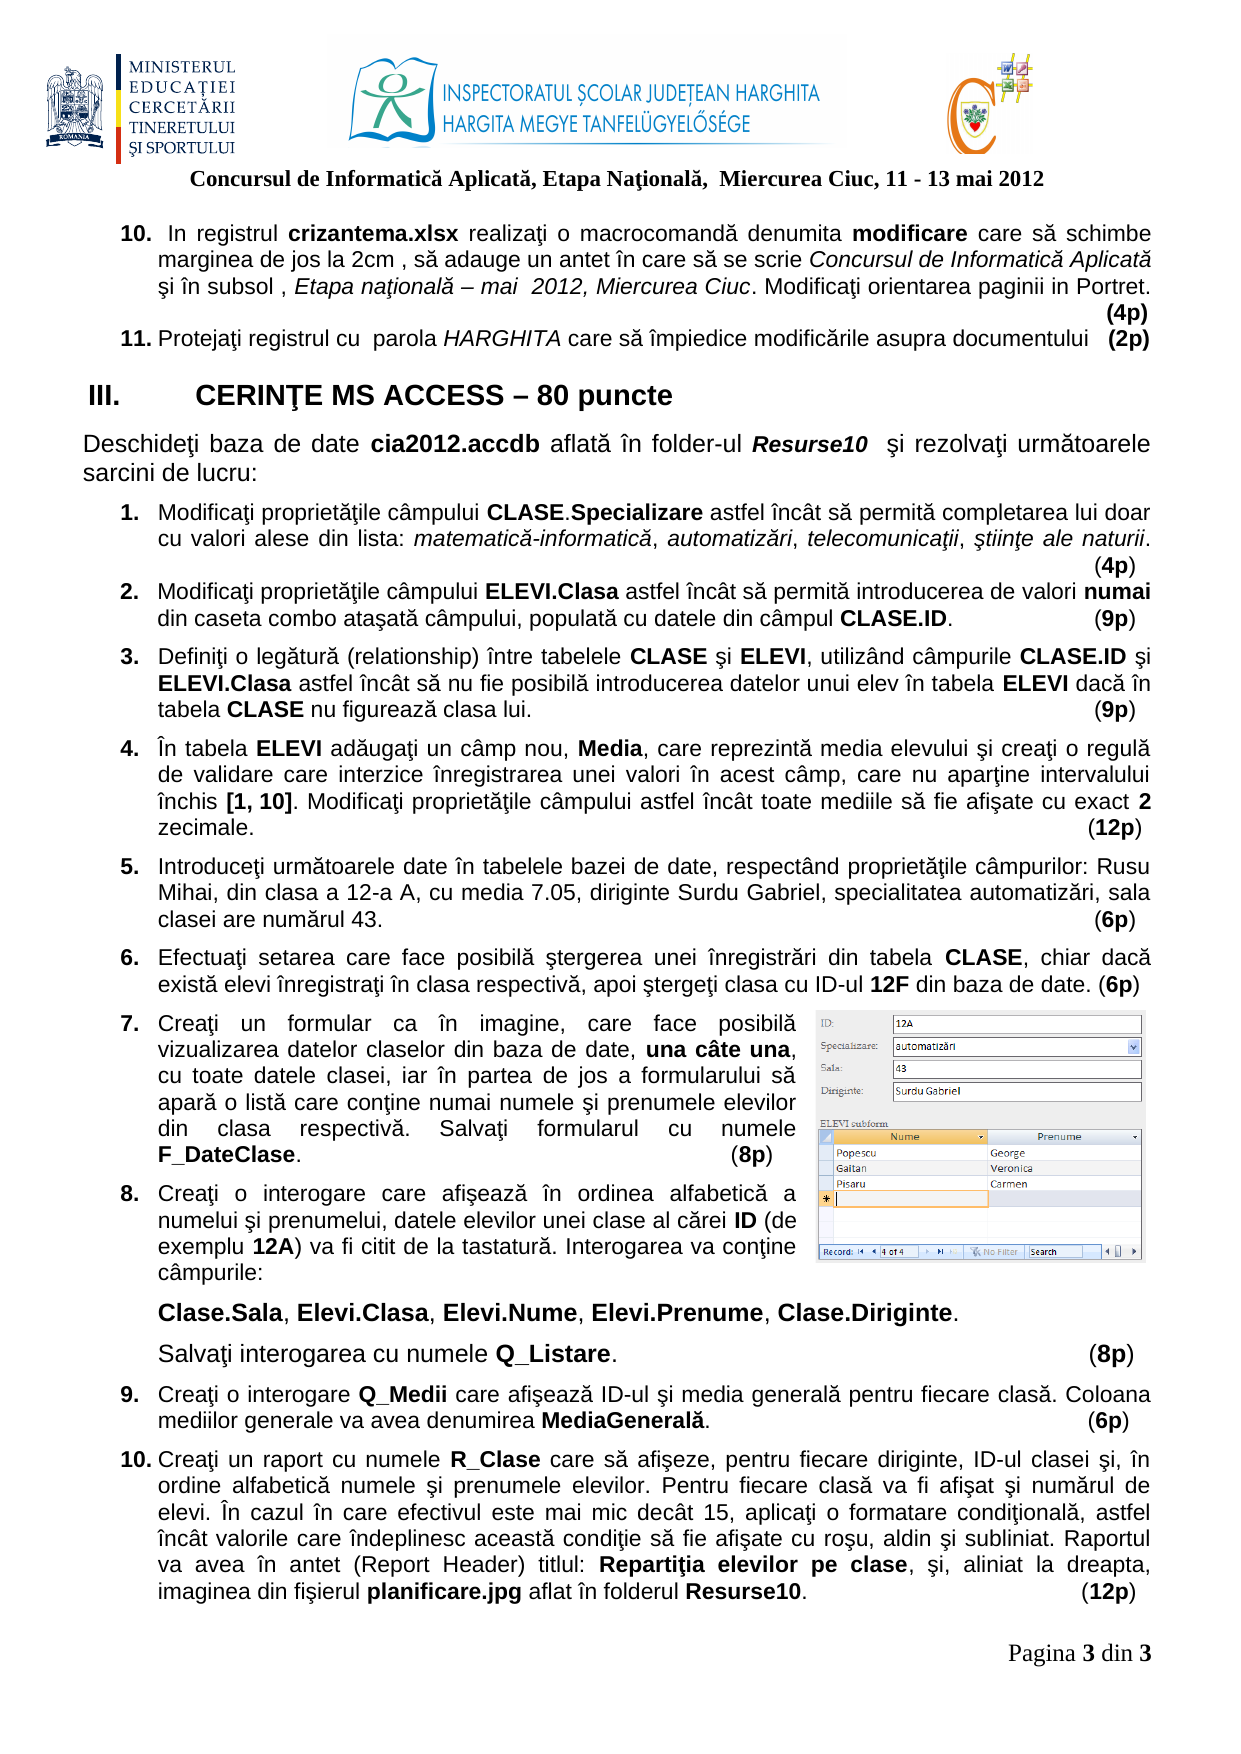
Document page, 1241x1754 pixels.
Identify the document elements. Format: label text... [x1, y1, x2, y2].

list Modificaţi proprietăţile câmpului ELEVI.Clasa astfel încât să permită introducerea de valori numai din caseta combo ataşată câmpului, populată cu datele din câmpul CLASE.ID. (9p) [120, 578, 1151, 631]
text Clase.Sala, Elevi.Clasa, Elevi.Nume, Elevi.Prenume, Clase.Diriginte. [158, 1298, 1151, 1327]
picture [945, 53, 1033, 154]
list Creaţi un raport cu numele R_Clase care să afişeze, pentru fiecare diriginte, ID-ul clasei şi, în ordine alfabetică numele şi prenumele elevilor. Pentru fiecare clasă va fi afişat şi numărul de elevi. În cazul în care efectivul este mai mic decât 15, aplicaţi o formatare condiţională, astfel încât valorile care îndeplinesc această condiţie să fie afişate cu roşu, aldin şi subliniat. Raportul va avea în antet (Report Header) titlul: Repartiţia elevilor pe clase, şi, aliniat la dreapta, imaginea din fişierul planificare.jpg aflat în folderul Resurse10. (12p) [120, 1446, 1151, 1604]
text Salvaţi interogarea cu numele Q_Listare. (8p) [158, 1339, 1151, 1368]
list Efectuaţi setarea care face posibilă ştergerea unei înregistrări din tabela CLASE, chiar dacă există elevi înregistraţi în clasa respectivă, apoi ştergeţi clasa cu ID-ul 12F din baza de date. (6p) [120, 944, 1151, 997]
list In registrul crizantema.xlsx realizaţi o macrocomandă denumita modificare care să schimbe marginea de jos la 2cm , să adauge un antet în care să se scrie Concursul de Informatică Aplicată şi în subsol , Etapa naţională – mai 2012, Miercurea Ciuc. Modificaţi orientarea paginii in Portret. (4p) [120, 220, 1152, 325]
text Deschideţi baza de date cia2012.accdb aflată în folder-ul Resurse10 şi rezolvaţi următoarele sarcini de lucru: [83, 429, 1152, 487]
list În tabela ELEVI adăugaţi un câmp nou, Media, care reprezintă media elevului şi creaţi o regulă de validare care interzice înregistrarea unei valori în acest câmp, care nu aparţine intervalului închis [1, 10]. Modificaţi proprietăţile câmpului astfel încât toate mediile să fie afişate cu exact 2 zecimale. (12p) [120, 735, 1151, 840]
picture [815, 1010, 1146, 1263]
list Protejaţi registrul cu parola HARGHITA care să împiedice modificările asupra documentului (2p) [120, 325, 1152, 352]
list Modificaţi proprietăţile câmpului CLASE.Specializare astfel încât să permită completarea lui doar cu valori alese din lista: matematică-informatică, automatizări, telecomunicaţii, ştiinţe ale naturii. (4p) [120, 499, 1151, 578]
list Creaţi un formular ca în imagine, care face posibilă vizualizarea datelor claselor din baza de date, una câte una, cu toate datele clasei, iar în partea de jos a formularului să apară o listă care conţine numai numele şi prenumele elevilor din clasa respectivă. Salvaţi formularul cu numele F_DateClase. (8p) [120, 1009, 1151, 1168]
list Definiţi o legătură (relationship) între tabelele CLASE şi ELEVI, utilizând câmpurile CLASE.ID şi ELEVI.Clasa astfel încât să nu fie posibilă introducerea datelor unui elev în tabela ELEVI dacă în tabela CLASE nu figurează clasa lui. (9p) [120, 643, 1151, 722]
list Creaţi o interogare care afişează în ordinea alfabetică a numelui şi prenumelui, datele elevilor unei clase al cărei ID (de exemplu 12A) va fi citit de la tastatură. Interogarea va conţine câmpurile: [120, 1180, 1151, 1286]
list Introduceţi următoarele date în tabelele bazei de date, respectând proprietăţile câmpurilor: Rusu Mihai, din clasa a 12-a A, cu media 7.05, diriginte Surdu Gabriel, specialitatea automatizări, sala clasei are numărul 43. (6p) [120, 853, 1151, 932]
list CERINŢE MS ACCESS – 80 puncte [120, 378, 1152, 412]
list Creaţi o interogare Q_Medii care afişează ID-ul şi media generală pentru fiecare clasă. Coloana mediilor generale va avea denumirea MediaGenerală. (6p) [120, 1381, 1151, 1433]
